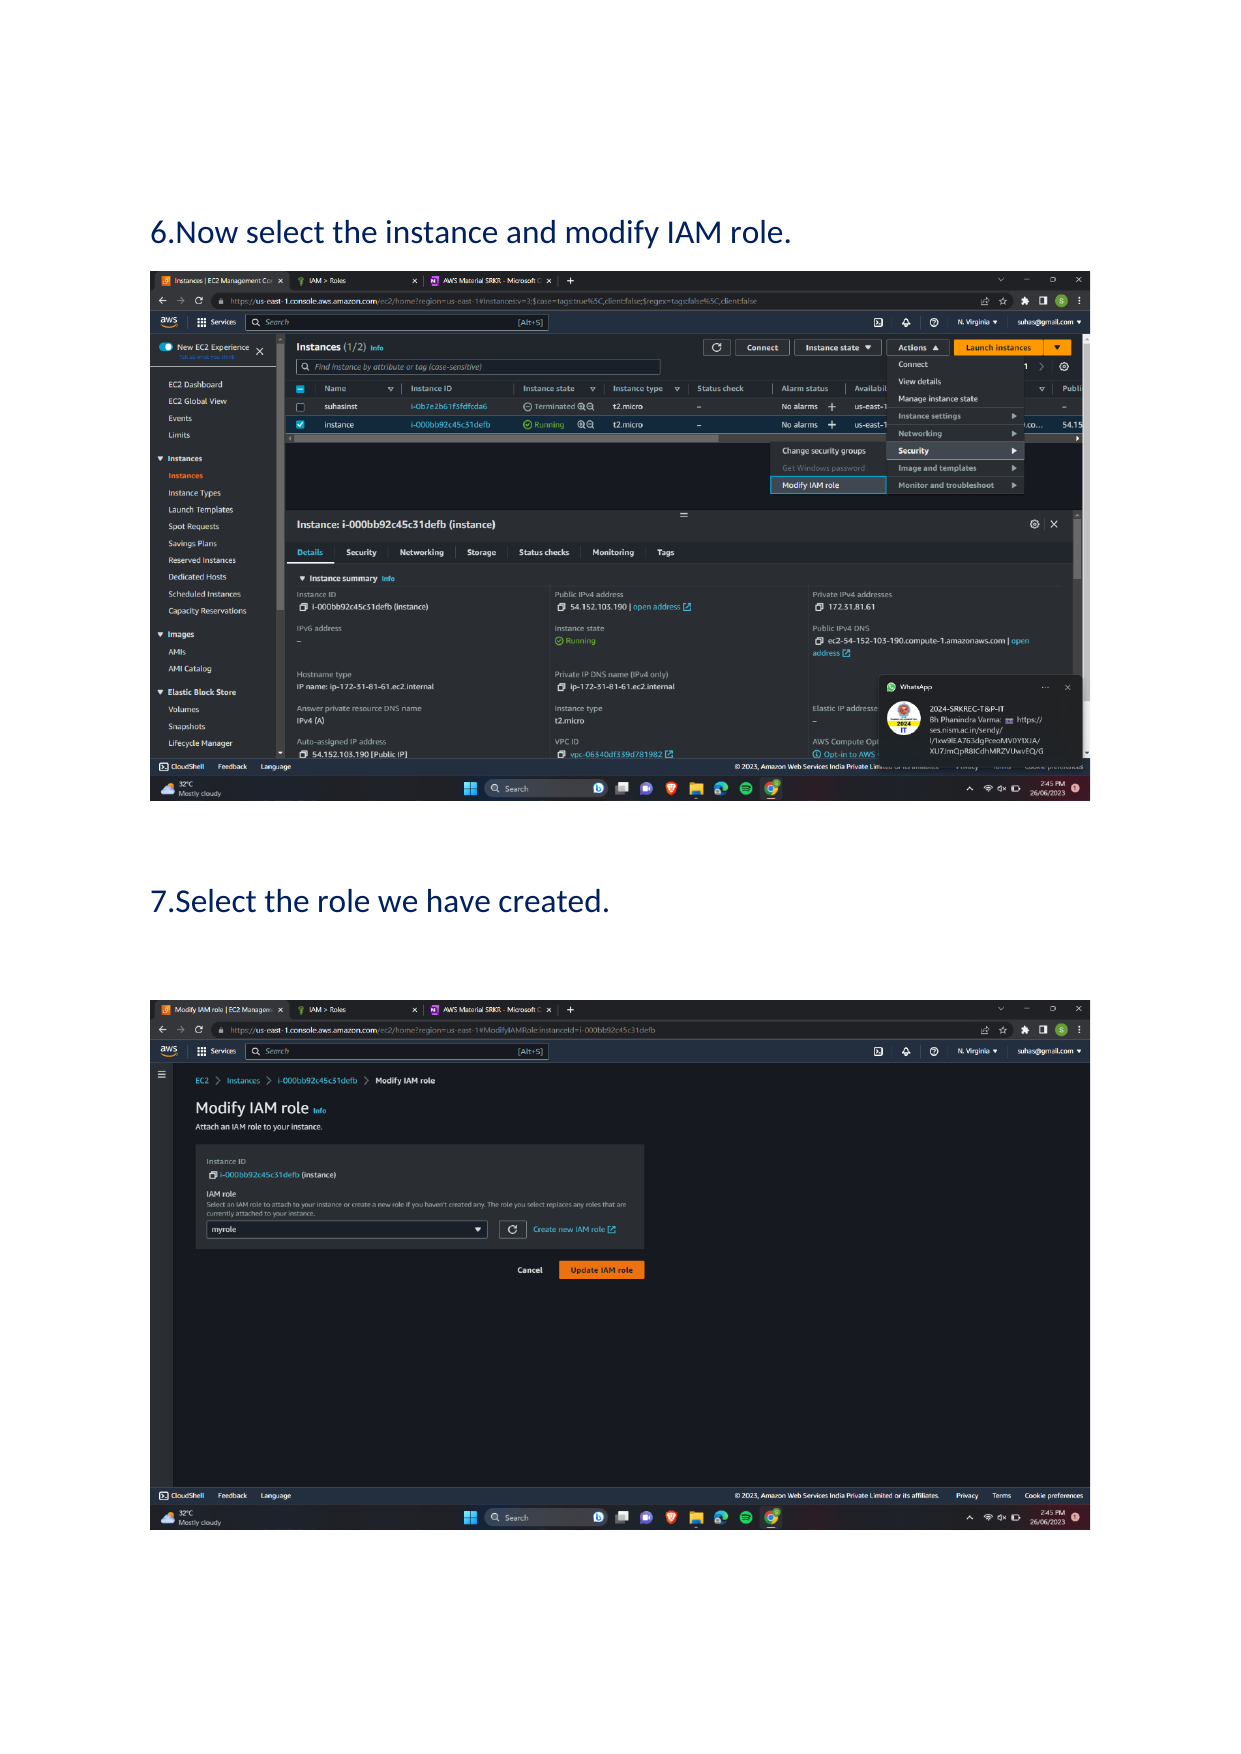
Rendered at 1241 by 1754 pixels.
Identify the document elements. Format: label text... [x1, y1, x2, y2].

picture [150, 1000, 1091, 1530]
text 6.Now select the instance and modify IAM role. [150, 211, 1090, 251]
picture [150, 271, 1091, 801]
text 7.Select the role we have created. [150, 879, 1090, 920]
